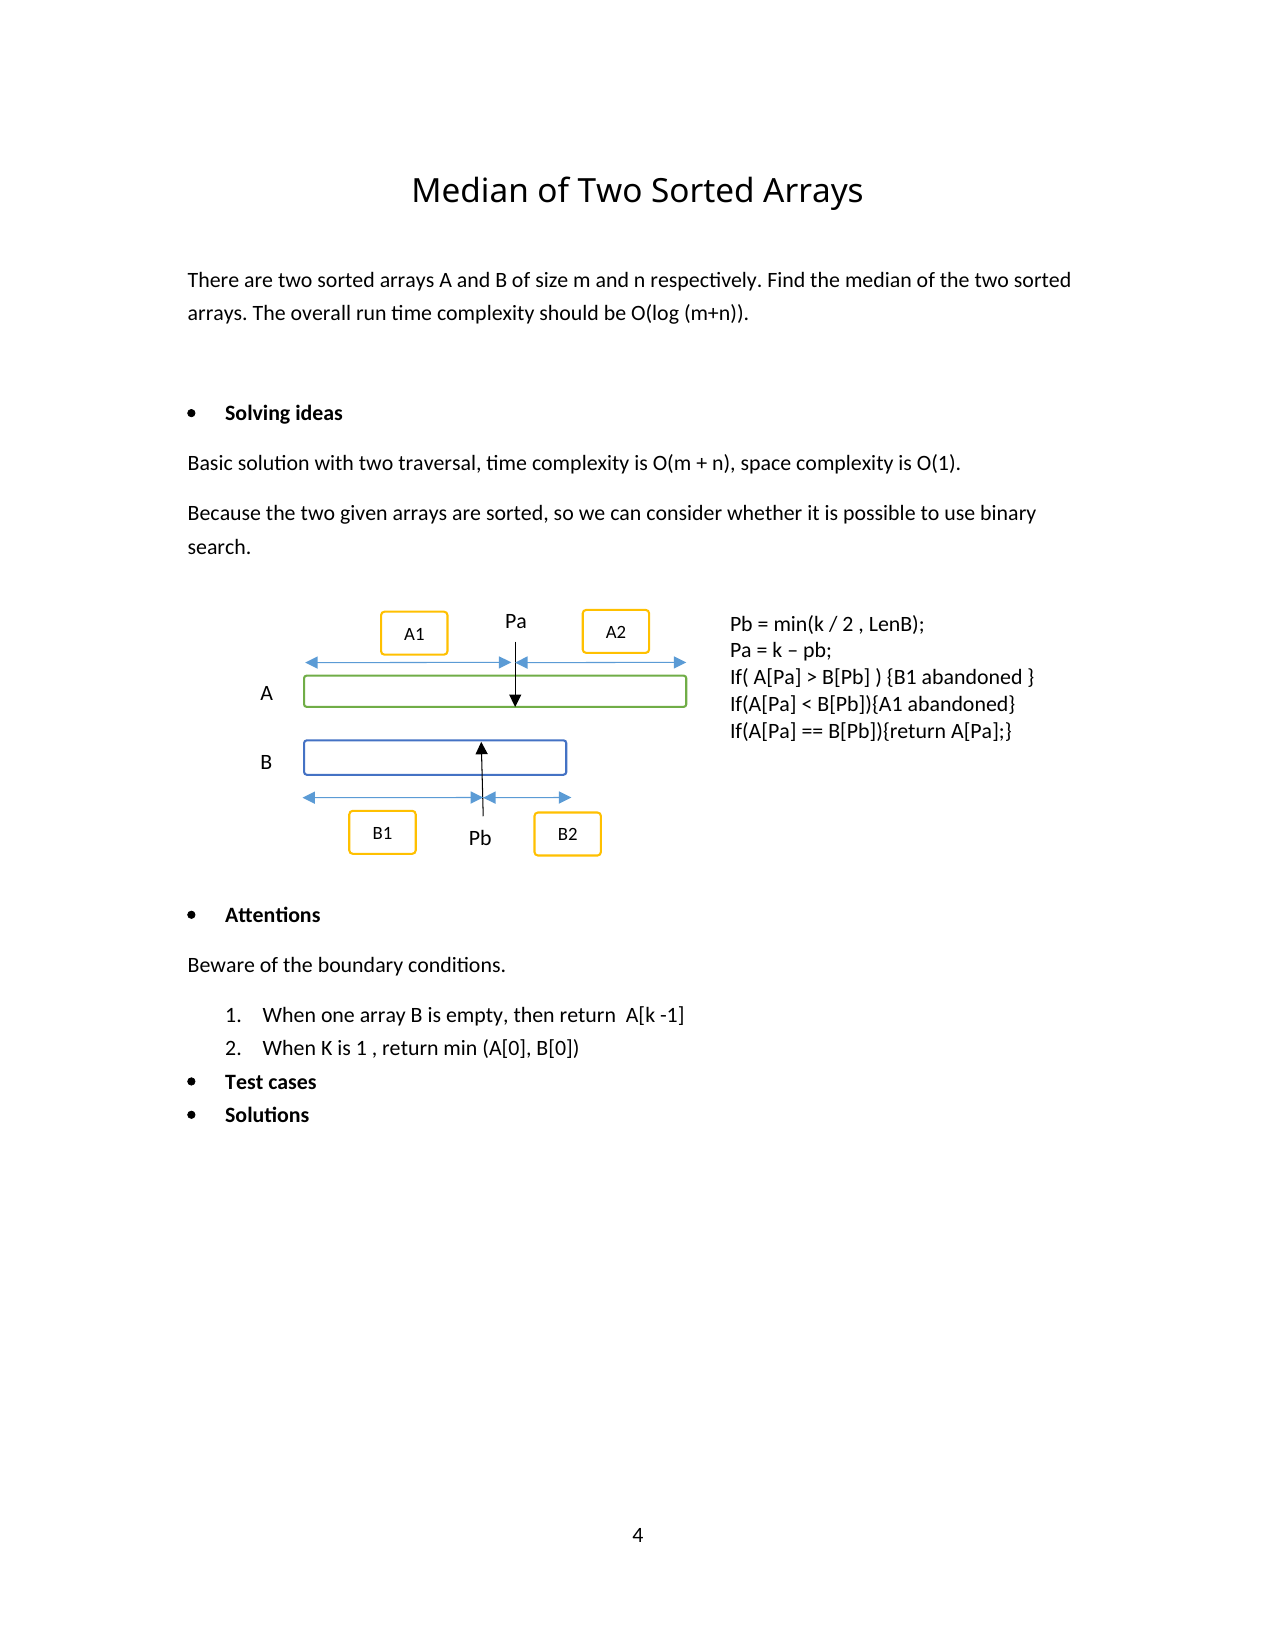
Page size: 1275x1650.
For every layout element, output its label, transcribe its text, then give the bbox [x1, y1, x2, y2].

text Beware of the boundary conditions. [187, 951, 1087, 978]
text There are two sorted arrays A and B of size m and n respectively. Find the median of the two sorted arrays. The overall run time complexity should be O(log (m+n)). [187, 266, 1087, 326]
list When K is 1 , return min (A[0], B[0]) [225, 1034, 1087, 1061]
list Test cases [187, 1068, 1087, 1094]
list Solving ideas [187, 399, 1087, 426]
list Solutions [187, 1101, 1087, 1128]
list When one array B is empty, then return A[k -1] [225, 1001, 1087, 1028]
subtitle Median of Two Sorted Arrays [187, 167, 1087, 212]
text Basic solution with two traversal, time complexity is O(m + n), space complexity is O(1). [187, 449, 1087, 476]
list Attentions [187, 901, 1087, 928]
text Because the two given arrays are sorted, so we can consider whether it is possible to use binary search. [187, 499, 1087, 559]
